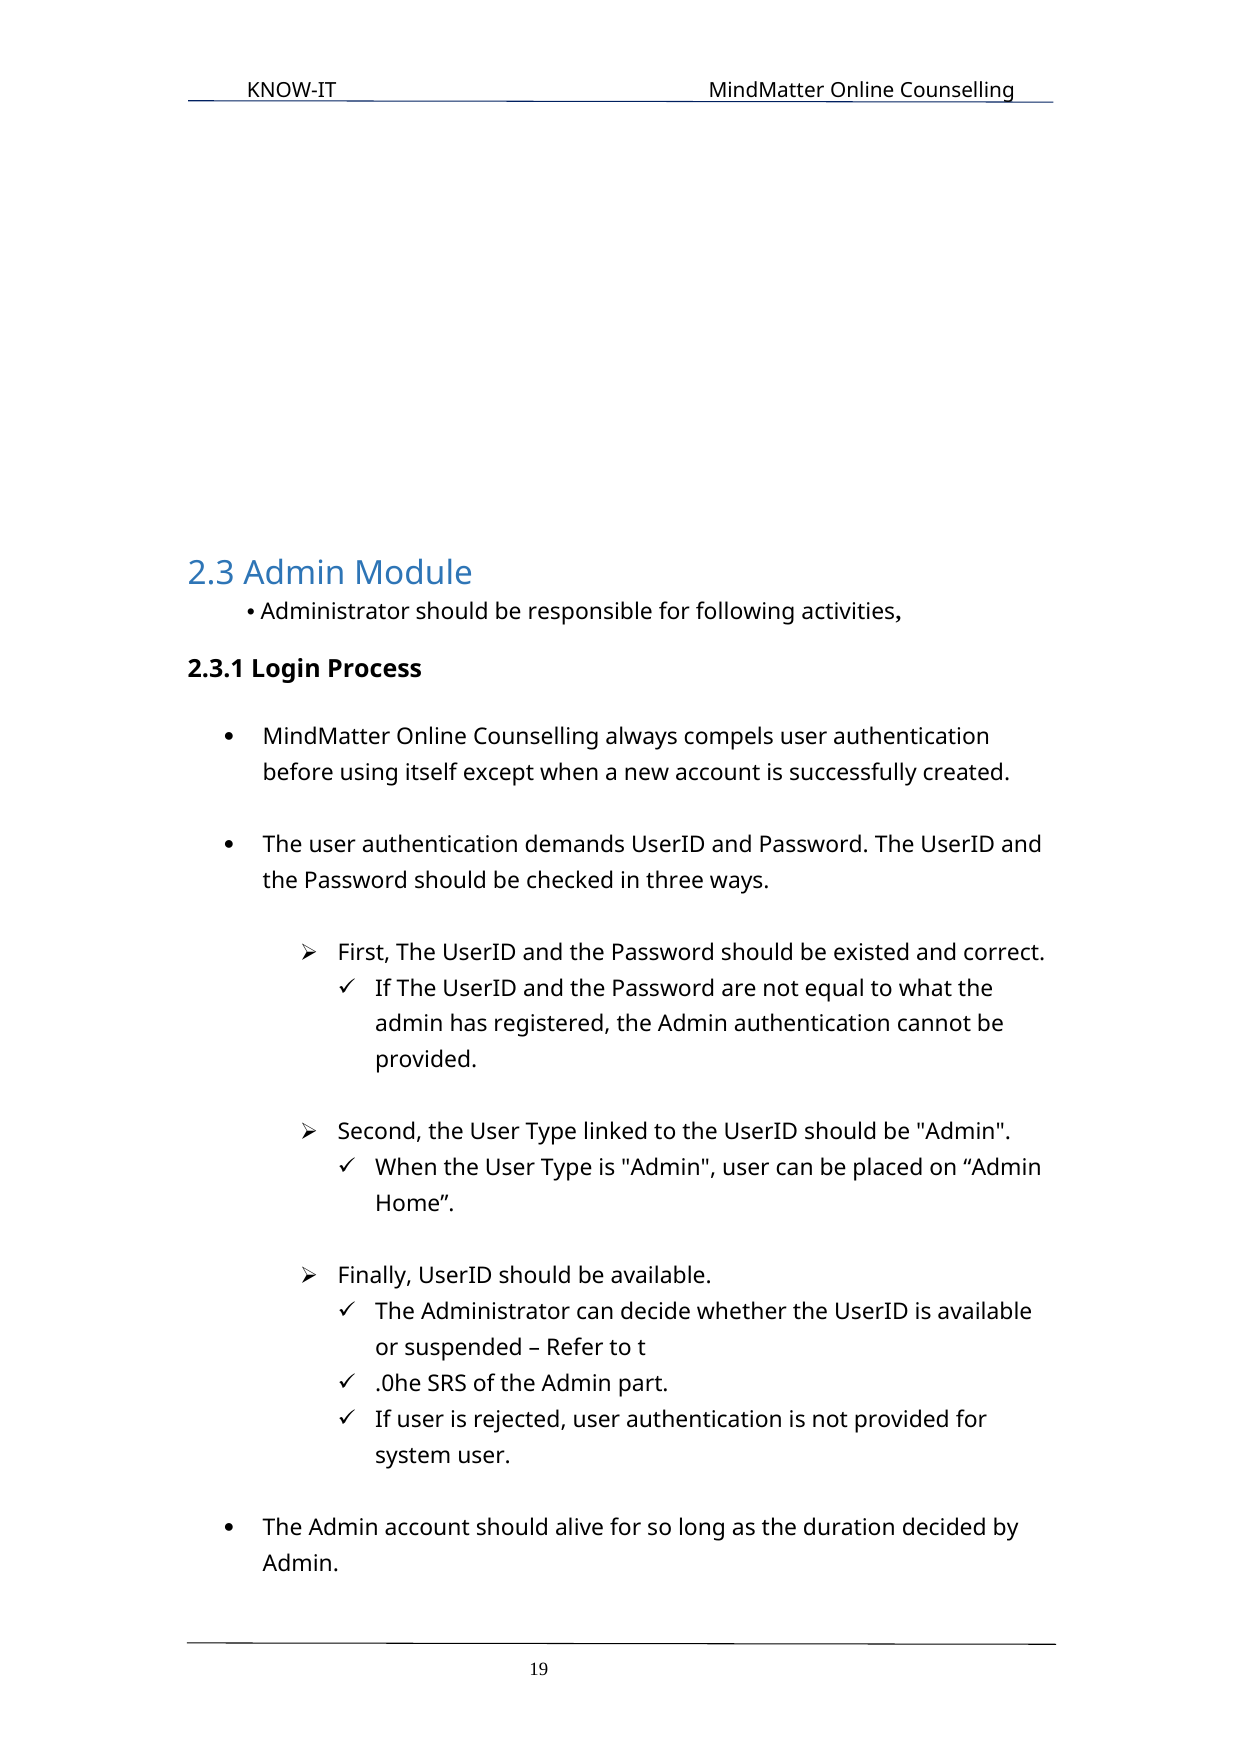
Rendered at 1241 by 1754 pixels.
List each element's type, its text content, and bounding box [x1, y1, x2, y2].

list Finally, UserID should be available. [300, 1259, 1053, 1290]
list When the User Type is "Admin", user can be placed on “Admin Home”. [337, 1151, 1053, 1218]
subtitle 2.3.1 Login Process [187, 651, 963, 685]
list The Administrator can decide whether the UserID is available or suspended – Refer to t [337, 1295, 1053, 1362]
list Second, the User Type linked to the UserID should be "Admin". [300, 1115, 1053, 1146]
list .0he SRS of the Admin part. [337, 1367, 1053, 1398]
list First, The UserID and the Password should be existed and correct. [300, 936, 1053, 967]
text • Administrator should be responsible for following activities, [247, 594, 1053, 626]
list The user authentication demands UserID and Password. The UserID and the Password should be checked in three ways. [225, 828, 1053, 895]
list MindMatter Online Counselling always compels user authentication before using itself except when a new account is successfully created. [225, 720, 1053, 787]
list The Admin account should alive for so long as the duration decided by Admin. [225, 1511, 1053, 1578]
subtitle 2.3 Admin Module [187, 549, 1053, 594]
list If The UserID and the Password are not equal to what the admin has registered, the Admin authentication cannot be provided. [337, 971, 1053, 1074]
list If user is rejected, user authentication is not provided for system user. [337, 1403, 1053, 1470]
